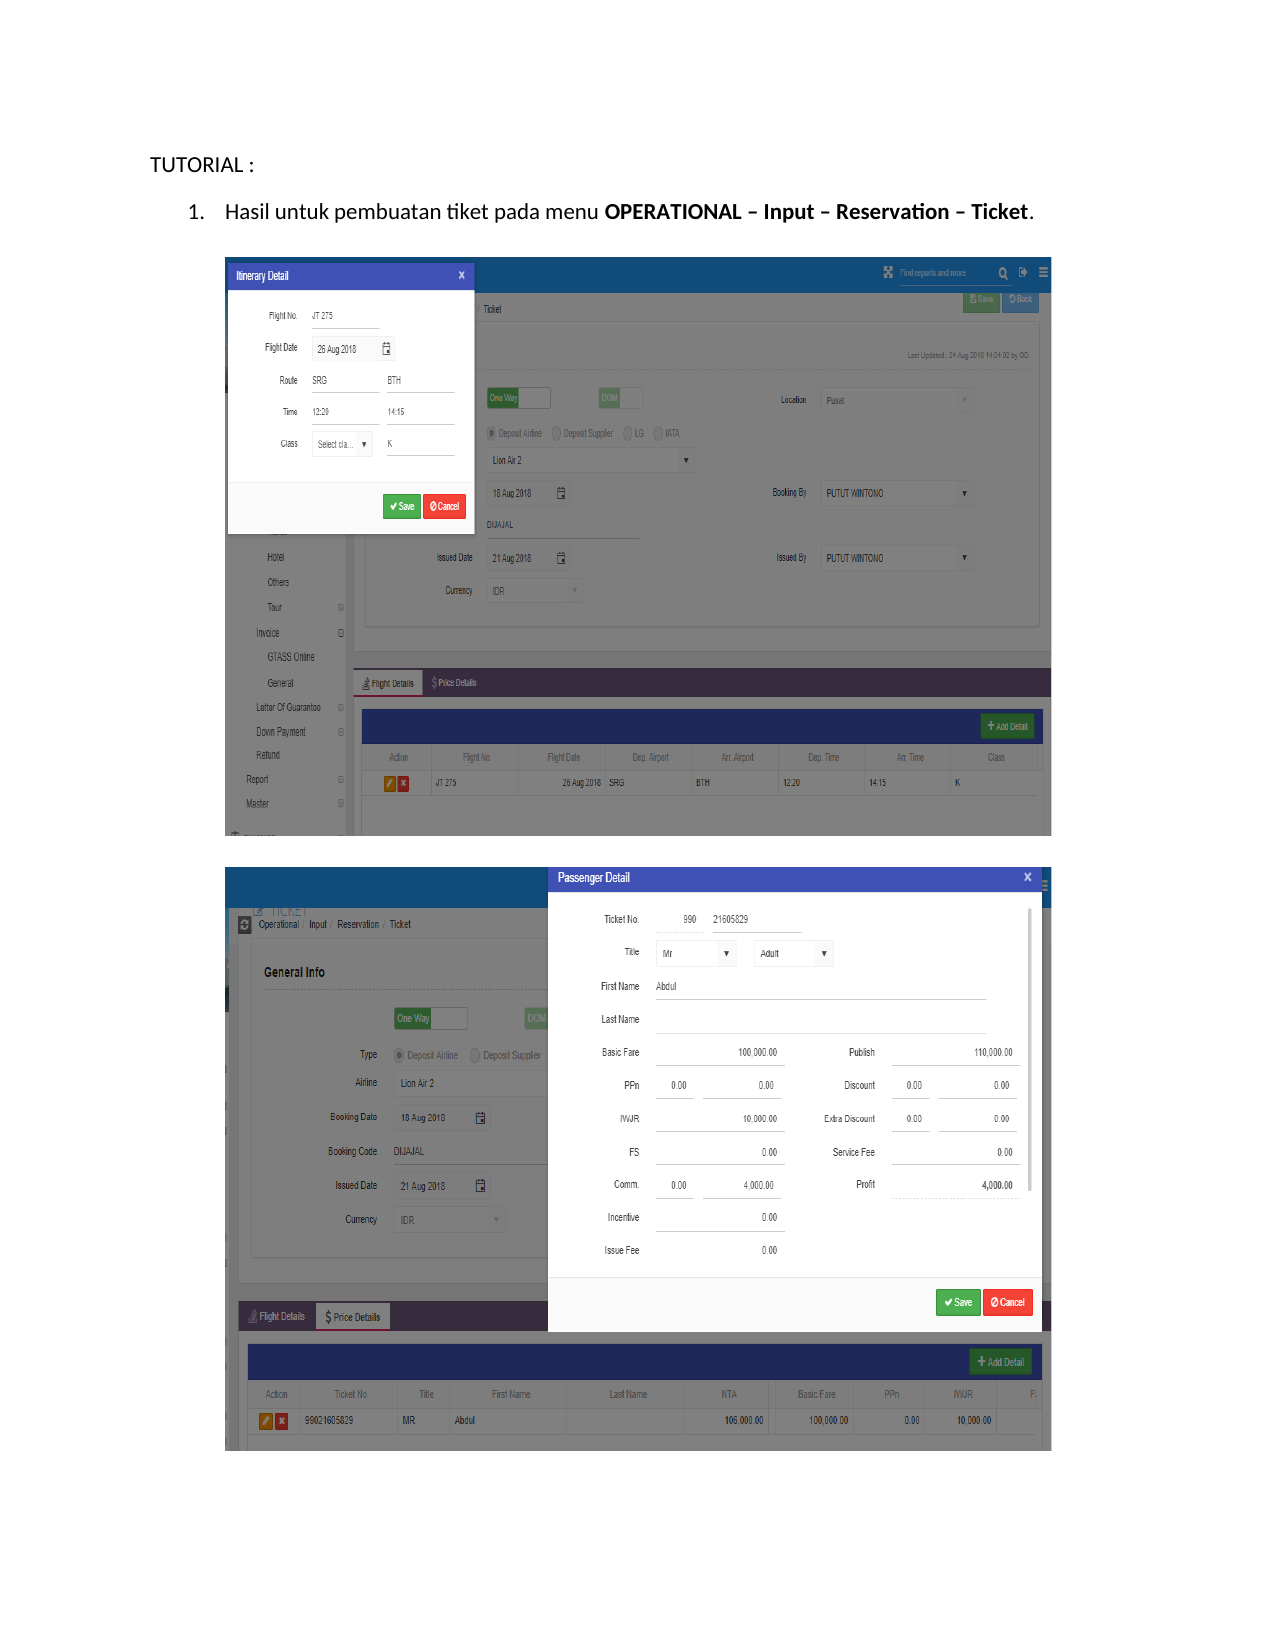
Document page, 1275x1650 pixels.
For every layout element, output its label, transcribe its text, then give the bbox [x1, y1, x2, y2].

text TUTORIAL : [150, 150, 1125, 178]
picture [225, 867, 1052, 1451]
picture [225, 257, 1052, 836]
list Hasil untuk pembuatan tiket pada menu OPERATIONAL – Input – Reservation – Ticket. [187, 197, 1125, 225]
